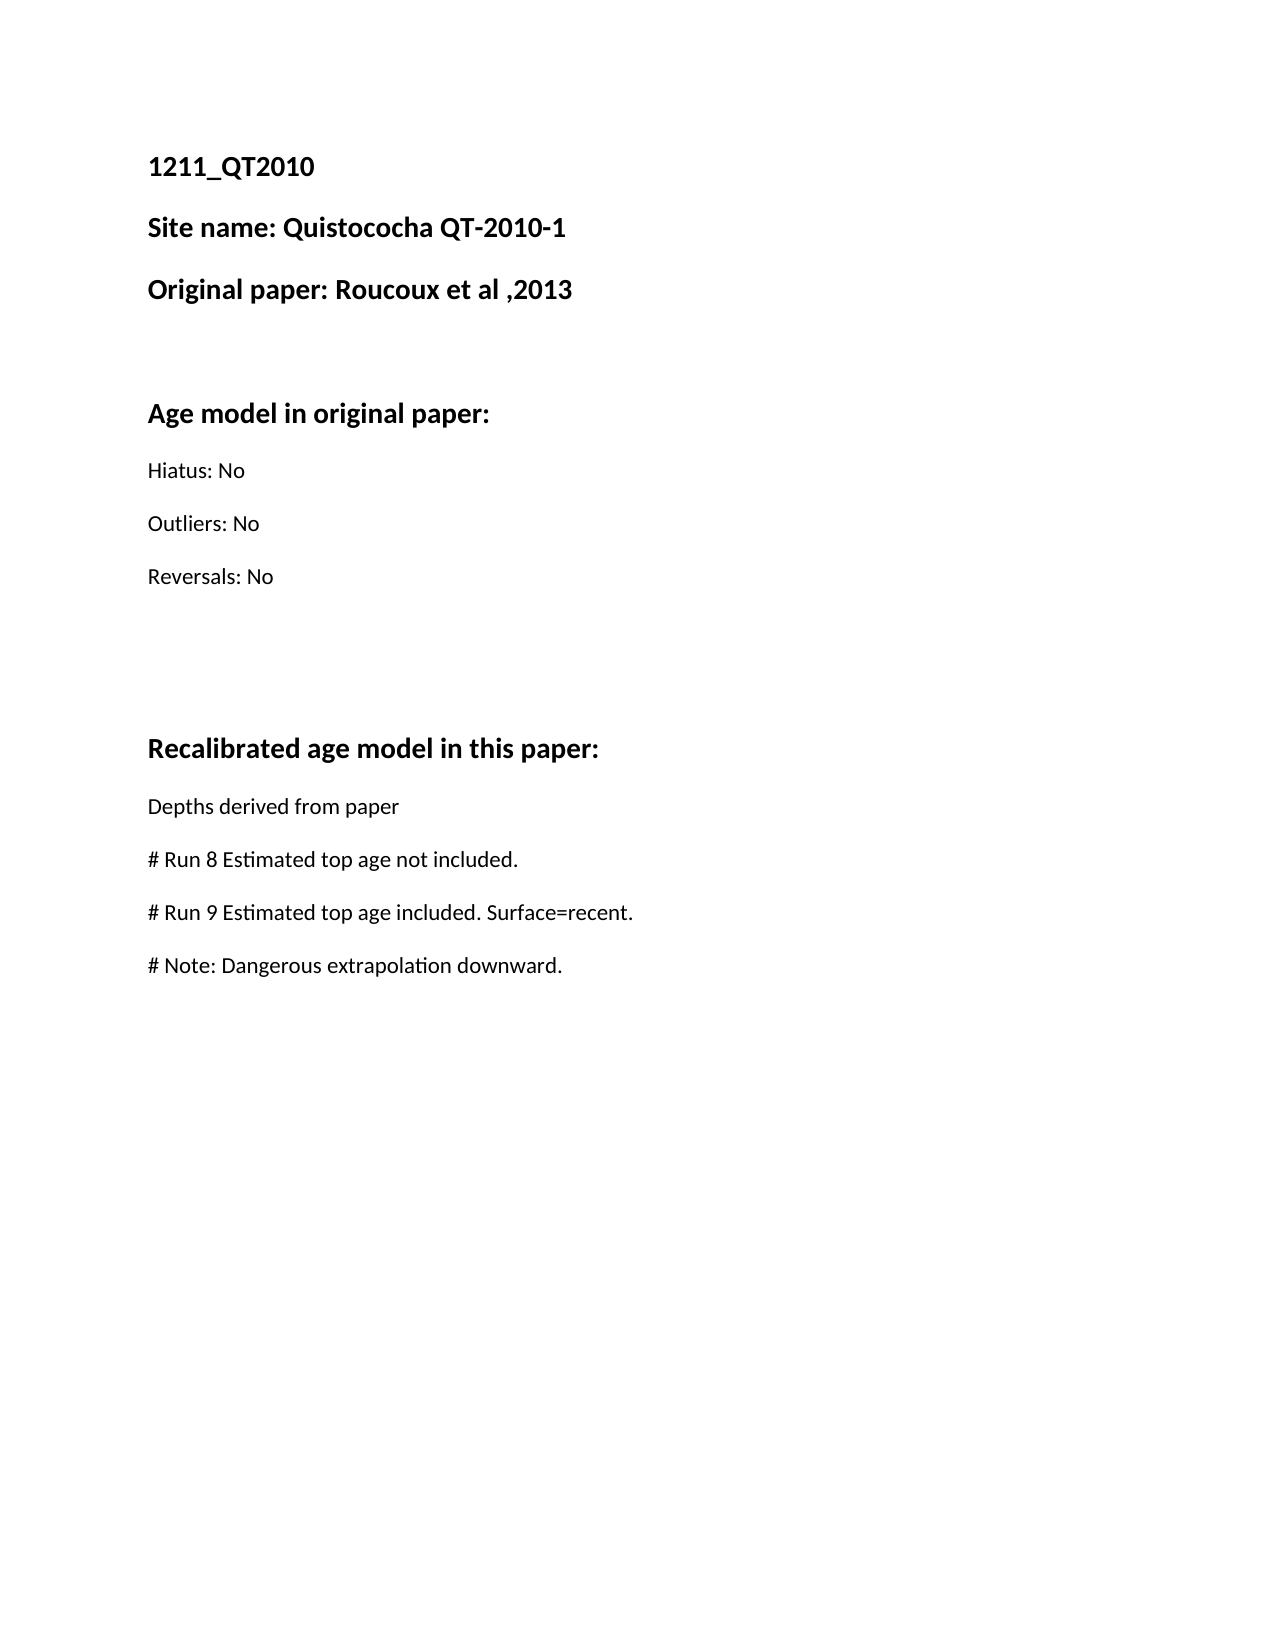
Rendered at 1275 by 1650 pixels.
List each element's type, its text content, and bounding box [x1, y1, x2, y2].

text # Note: Dangerous extrapolation downward. [148, 951, 1127, 979]
text Original paper: Roucoux et al ,2013 [148, 271, 1127, 307]
text Hiatus: No [148, 456, 1127, 484]
text Age model in original paper: [148, 395, 1127, 430]
text Depths derived from paper [148, 792, 1127, 820]
text Outliers: No [148, 509, 1127, 537]
text Recalibrated age model in this paper: [148, 730, 1127, 766]
text # Run 8 Estimated top age not included. [148, 845, 1127, 873]
text Site name: Quistococha QT-2010-1 [148, 209, 1127, 245]
text # Run 9 Estimated top age included. Surface=recent. [148, 898, 1127, 926]
text 1211_QT2010 [148, 148, 1127, 183]
text Reversals: No [148, 562, 1127, 591]
